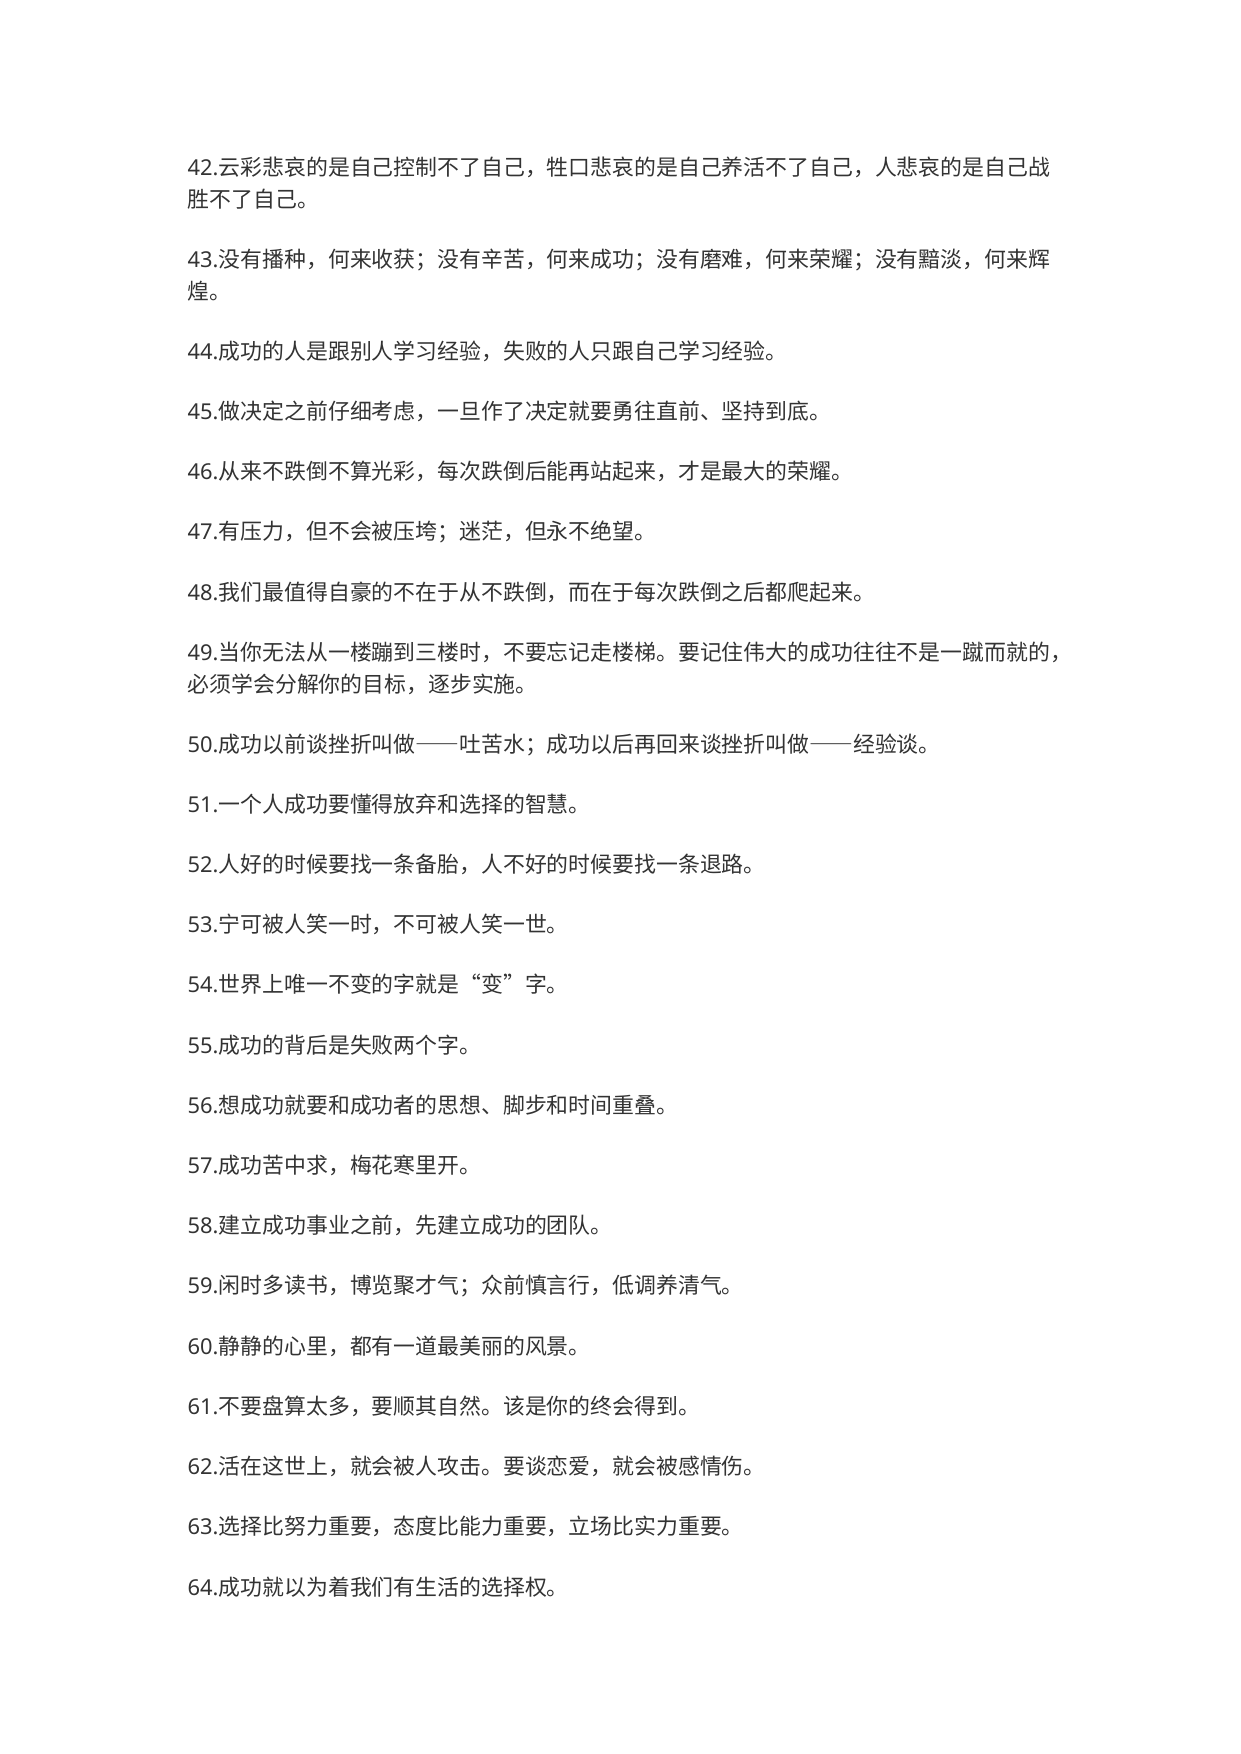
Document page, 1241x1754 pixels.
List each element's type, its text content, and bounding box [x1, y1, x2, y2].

text 45.做决定之前仔细考虑，一旦作了决定就要勇往直前、坚持到底。 [187, 394, 1053, 426]
text 54.世界上唯一不变的字就是“变”字。 [187, 967, 1053, 999]
text 58.建立成功事业之前，先建立成功的团队。 [187, 1208, 1053, 1240]
text 49.当你无法从一楼蹦到三楼时，不要忘记走楼梯。要记住伟大的成功往往不是一蹴而就的，必须学会分解你的目标，逐步实施。 [187, 635, 1053, 698]
text 51.一个人成功要懂得放弃和选择的智慧。 [187, 787, 1053, 819]
text 47.有压力，但不会被压垮；迷茫，但永不绝望。 [187, 514, 1053, 546]
text 60.静静的心里，都有一道最美丽的风景。 [187, 1329, 1053, 1361]
text 56.想成功就要和成功者的思想、脚步和时间重叠。 [187, 1088, 1053, 1120]
text 63.选择比努力重要，态度比能力重要，立场比实力重要。 [187, 1509, 1053, 1541]
text 46.从来不跌倒不算光彩，每次跌倒后能再站起来，才是最大的荣耀。 [187, 454, 1053, 486]
text 61.不要盘算太多，要顺其自然。该是你的终会得到。 [187, 1389, 1053, 1421]
text 50.成功以前谈挫折叫做——吐苦水；成功以后再回来谈挫折叫做——经验谈。 [187, 727, 1053, 758]
text 48.我们最值得自豪的不在于从不跌倒，而在于每次跌倒之后都爬起来。 [187, 574, 1053, 606]
text 64.成功就以为着我们有生活的选择权。 [187, 1569, 1053, 1601]
text 42.云彩悲哀的是自己控制不了自己，牲口悲哀的是自己养活不了自己，人悲哀的是自己战胜不了自己。 [187, 150, 1053, 213]
text 55.成功的背后是失败两个字。 [187, 1028, 1053, 1059]
text 52.人好的时候要找一条备胎，人不好的时候要找一条退路。 [187, 847, 1053, 879]
text 62.活在这世上，就会被人攻击。要谈恋爱，就会被感情伤。 [187, 1449, 1053, 1481]
text 53.宁可被人笑一时，不可被人笑一世。 [187, 907, 1053, 939]
text 43.没有播种，何来收获；没有辛苦，何来成功；没有磨难，何来荣耀；没有黯淡，何来辉煌。 [187, 242, 1053, 305]
text 57.成功苦中求，梅花寒里开。 [187, 1148, 1053, 1180]
text 44.成功的人是跟别人学习经验，失败的人只跟自己学习经验。 [187, 334, 1053, 366]
text 59.闲时多读书，博览聚才气；众前慎言行，低调养清气。 [187, 1268, 1053, 1300]
